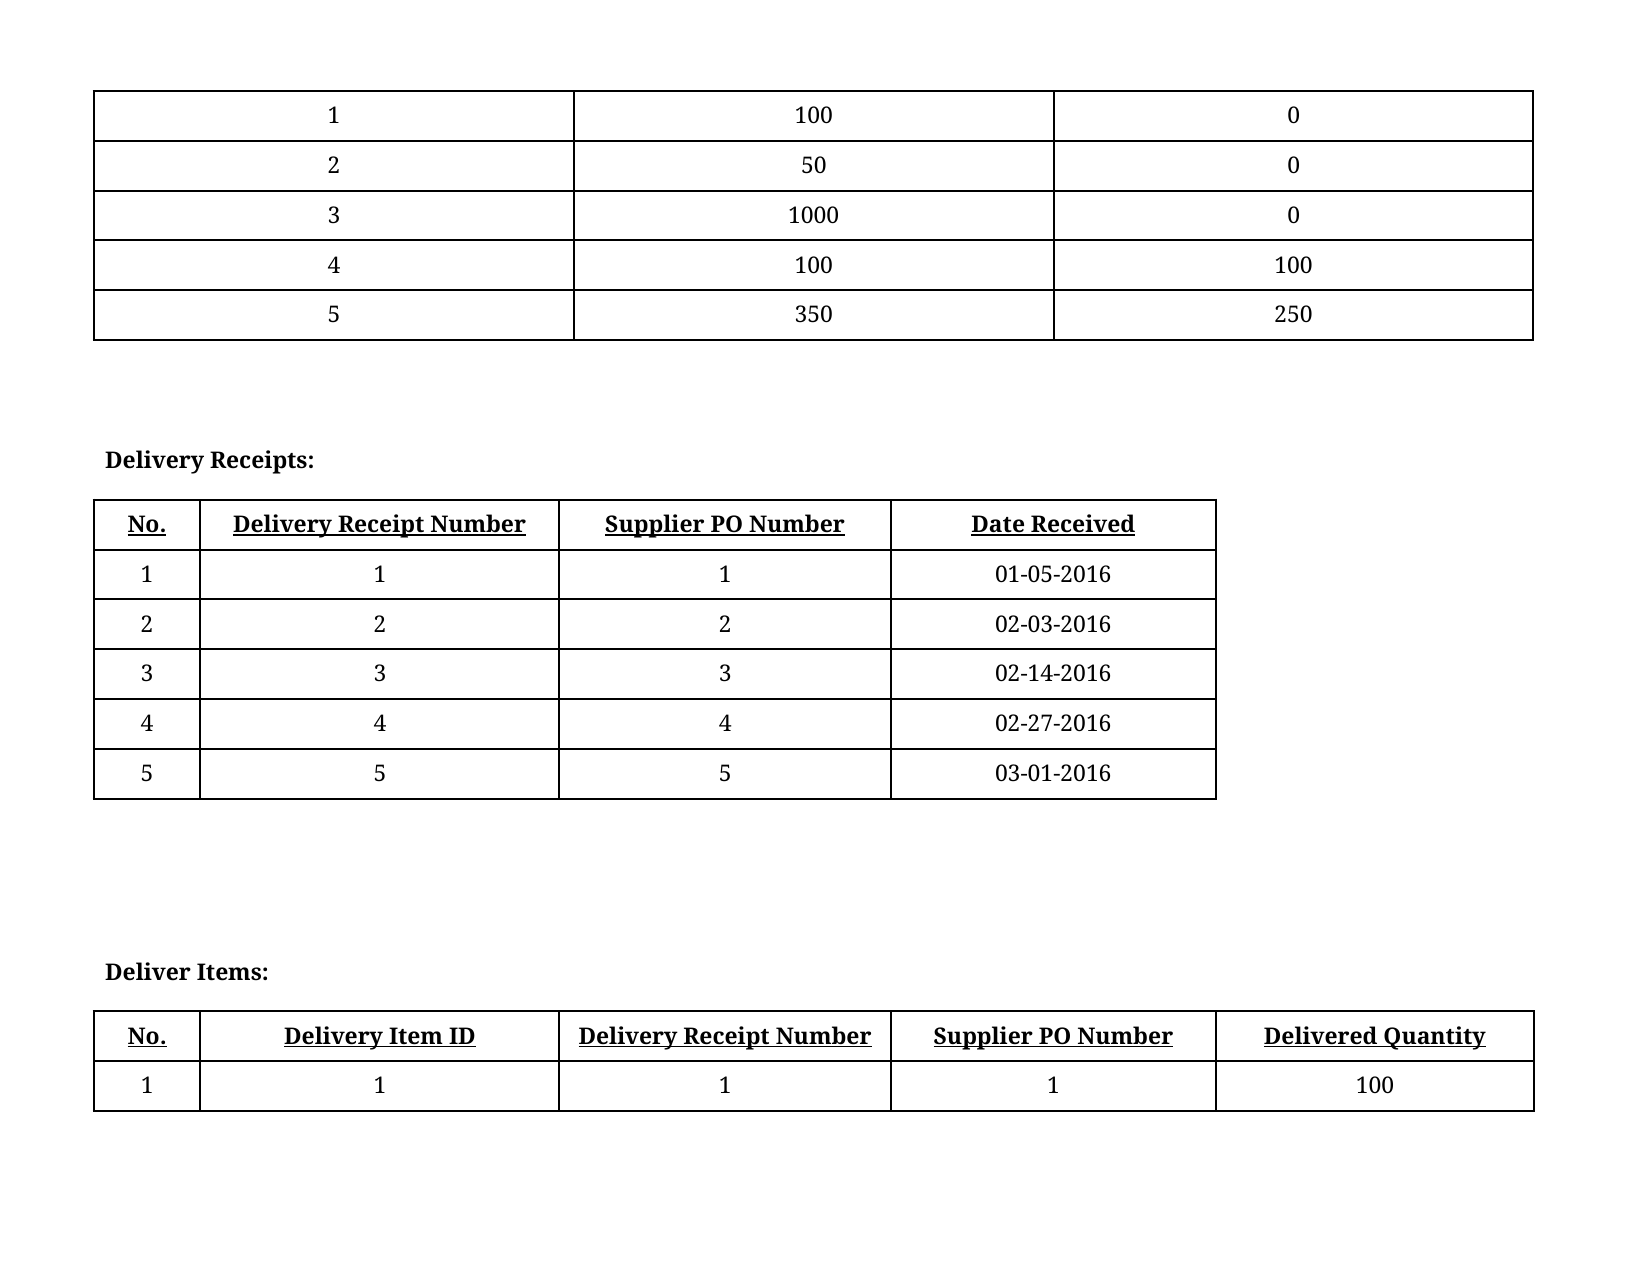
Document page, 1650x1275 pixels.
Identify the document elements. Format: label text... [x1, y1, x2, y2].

table_cell 100 [1055, 241, 1532, 289]
table_cell 1 [95, 92, 573, 140]
table_cell 3 [95, 650, 199, 698]
table_cell 100 [575, 241, 1053, 289]
table_cell 03-01-2016 [892, 750, 1215, 797]
table_cell 02-27-2016 [892, 700, 1215, 748]
table_cell 1 [95, 1062, 199, 1110]
table_header Supplier PO Number [892, 1012, 1215, 1060]
table_header Delivery Receipt Number [201, 501, 558, 548]
table_cell 4 [95, 700, 199, 748]
table_header Supplier PO Number [560, 501, 890, 548]
table_cell 3 [560, 650, 890, 698]
table_cell 100 [1217, 1062, 1533, 1110]
table_cell 02-14-2016 [892, 650, 1215, 698]
table_cell 3 [201, 650, 558, 698]
table_cell 4 [201, 700, 558, 748]
table_header No. [95, 501, 199, 548]
table_cell 5 [201, 750, 558, 797]
table_cell 5 [95, 750, 199, 797]
table_cell 5 [95, 291, 573, 339]
table_cell 100 [575, 92, 1053, 140]
table_cell 3 [95, 192, 573, 239]
table_cell 50 [575, 142, 1053, 189]
table_cell 1 [201, 1062, 558, 1110]
table_cell 4 [560, 700, 890, 748]
table_cell 2 [560, 600, 890, 648]
text Deliver Items: [105, 958, 1545, 985]
table_cell 2 [95, 142, 573, 189]
text Delivery Receipts: [105, 447, 1545, 474]
table_cell 250 [1055, 291, 1532, 339]
table_cell 350 [575, 291, 1053, 339]
table_cell 1000 [575, 192, 1053, 239]
table_cell 1 [560, 551, 890, 598]
table_cell 4 [95, 241, 573, 289]
table_cell 02-03-2016 [892, 600, 1215, 648]
table_header No. [95, 1012, 199, 1060]
table_cell 5 [560, 750, 890, 797]
table_header Date Received [892, 501, 1215, 548]
table_cell 1 [892, 1062, 1215, 1110]
table_cell 2 [95, 600, 199, 648]
table_header Delivery Item ID [201, 1012, 558, 1060]
table_cell 01-05-2016 [892, 551, 1215, 598]
table_header Delivery Receipt Number [560, 1012, 890, 1060]
table_cell 1 [201, 551, 558, 598]
table_cell 1 [560, 1062, 890, 1110]
table_header Delivered Quantity [1217, 1012, 1533, 1060]
table_cell 0 [1055, 142, 1532, 189]
table_cell 1 [95, 551, 199, 598]
table_cell 0 [1055, 92, 1532, 140]
table_cell 0 [1055, 192, 1532, 239]
table_cell 2 [201, 600, 558, 648]
